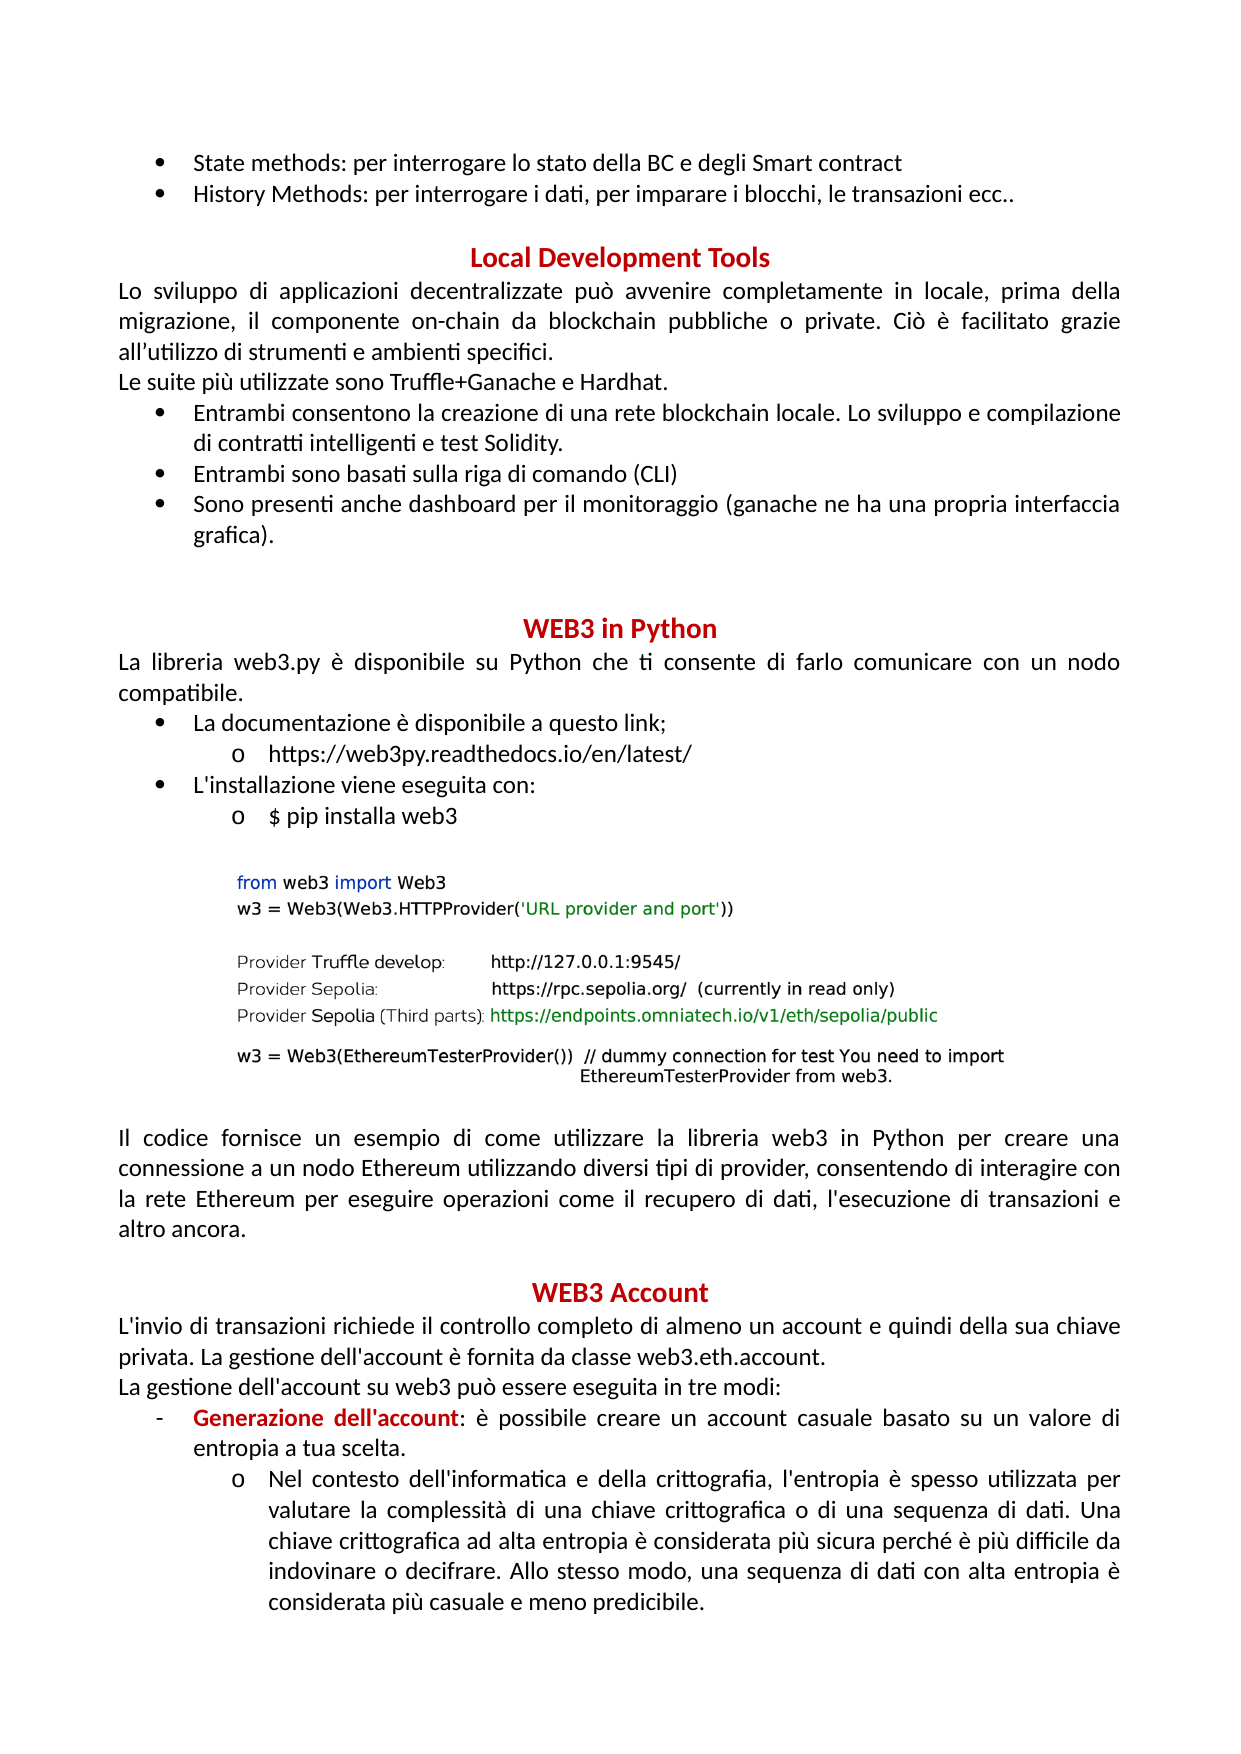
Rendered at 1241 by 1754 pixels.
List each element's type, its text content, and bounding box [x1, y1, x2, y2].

text La gestione dell'account su web3 può essere eseguita in tre modi: [118, 1371, 1122, 1402]
list $ pip installa web3 [231, 800, 1122, 832]
list https://web3py.readthedocs.io/en/latest/ [231, 738, 1122, 769]
list Generazione dell'account: è possibile creare un account casuale basato su un valore di entropia a tua scelta. [156, 1402, 1122, 1463]
list Entrambi sono basati sulla riga di comando (CLI) [156, 458, 1122, 488]
text Il codice fornisce un esempio di come utilizzare la libreria web3 in Python per creare una connessione a un nodo Ethereum utilizzando diversi tipi di provider, consentendo di interagire con la rete Ethereum per eseguire operazioni come il recupero di dati, l'esecuzione di transazioni e altro ancora. [118, 1122, 1122, 1244]
list Entrambi consentono la creazione di una rete blockchain locale. Lo sviluppo e compilazione di contratti intelligenti e test Solidity. [156, 397, 1122, 458]
text La libreria web3.py è disponibile su Python che ti consente di farlo comunicare con un nodo compatibile. [118, 646, 1122, 707]
text Local Development Tools [118, 239, 1122, 275]
text L'invio di transazioni richiede il controllo completo di almeno un account e quindi della sua chiave privata. La gestione dell'account è fornita da classe web3.eth.account. [118, 1310, 1122, 1371]
picture [225, 862, 1015, 1092]
text WEB3 in Python [118, 611, 1122, 646]
list L'installazione viene eseguita con: [156, 769, 1122, 800]
list State methods: per interrogare lo stato della BC e degli Smart contract [156, 148, 1122, 178]
text WEB3 Account [118, 1274, 1122, 1310]
list History Methods: per interrogare i dati, per imparare i blocchi, le transazioni ecc.. [156, 178, 1122, 209]
text Le suite più utilizzate sono Truffle+Ganache e Hardhat. [118, 366, 1122, 397]
text Lo sviluppo di applicazioni decentralizzate può avvenire completamente in locale, prima della migrazione, il componente on-chain da blockchain pubbliche o private. Ciò è facilitato grazie all’utilizzo di strumenti e ambienti specifici. [118, 275, 1122, 366]
list Sono presenti anche dashboard per il monitoraggio (ganache ne ha una propria interfaccia grafica). [156, 488, 1122, 549]
list La documentazione è disponibile a questo link; [156, 707, 1122, 738]
list Nel contesto dell'informatica e della crittografia, l'entropia è spesso utilizzata per valutare la complessità di una chiave crittografica o di una sequenza di dati. Una chiave crittografica ad alta entropia è considerata più sicura perché è più difficile da indovinare o decifrare. Allo stesso modo, una sequenza di dati con alta entropia è considerata più casuale e meno predicibile. [231, 1463, 1122, 1617]
